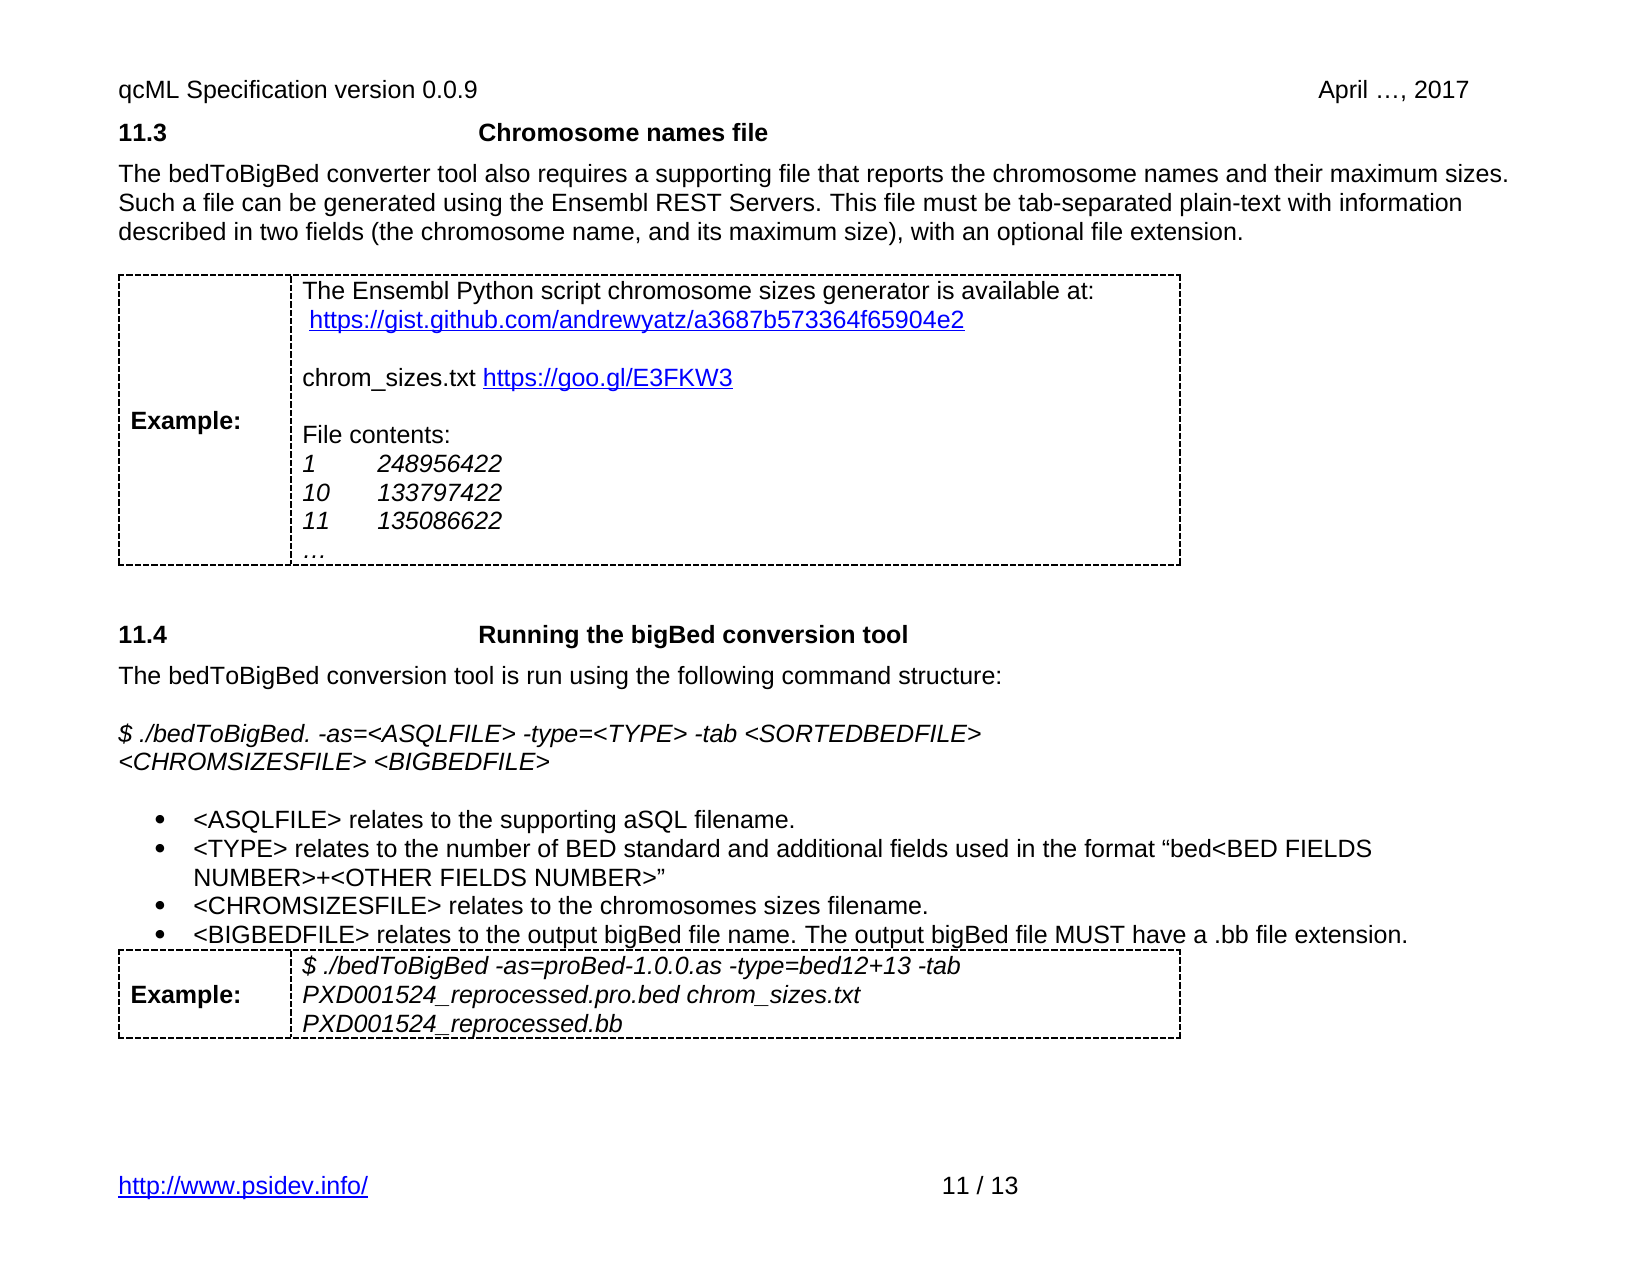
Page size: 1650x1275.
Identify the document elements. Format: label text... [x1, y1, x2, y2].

text $ ./bedToBigBed. -as=<ASQLFILE> -type=<TYPE> -tab <SORTEDBEDFILE> [118, 718, 1532, 747]
subtitle Chromosome names file [118, 118, 1532, 147]
list <TYPE> relates to the number of BED standard and additional fields used in the format “bed<BED FIELDS NUMBER>+<OTHER FIELDS NUMBER>” [156, 834, 1532, 891]
list <BIGBEDFILE> relates to the output bigBed file name. The output bigBed file MUST have a .bb file extension. [156, 920, 1532, 949]
list <ASQLFILE> relates to the supporting aSQL filename. [156, 805, 1532, 834]
table_header $ ./bedToBigBed -as=proBed-1.0.0.as -type=bed12+13 -tab PXD001524_reprocessed.pro.bed chrom_sizes.txt PXD001524_reprocessed.bb [291, 949, 1180, 1037]
list <CHROMSIZESFILE> relates to the chromosomes sizes filename. [156, 891, 1532, 920]
text The bedToBigBed conversion tool is run using the following command structure: [118, 661, 1532, 690]
table_header Example: [119, 949, 291, 1037]
table_header The Ensembl Python script chromosome sizes generator is available at: https://gist.github.com/andrewyatz/a3687b573364f65904e2 chrom_sizes.txt https://goo.gl/E3FKW3 File contents: 1 248956422 10 133797422 11 135086622 … [291, 274, 1180, 564]
text <CHROMSIZESFILE> <BIGBEDFILE> [118, 747, 1532, 776]
text The bedToBigBed converter tool also requires a supporting file that reports the chromosome names and their maximum sizes. Such a file can be generated using the Ensembl REST Servers. This file must be tab-separated plain-text with information described in two fields (the chromosome name, and its maximum size), with an optional file extension. [118, 159, 1532, 246]
table_header Example: [119, 274, 291, 564]
subtitle Running the bigBed conversion tool [118, 620, 1532, 648]
